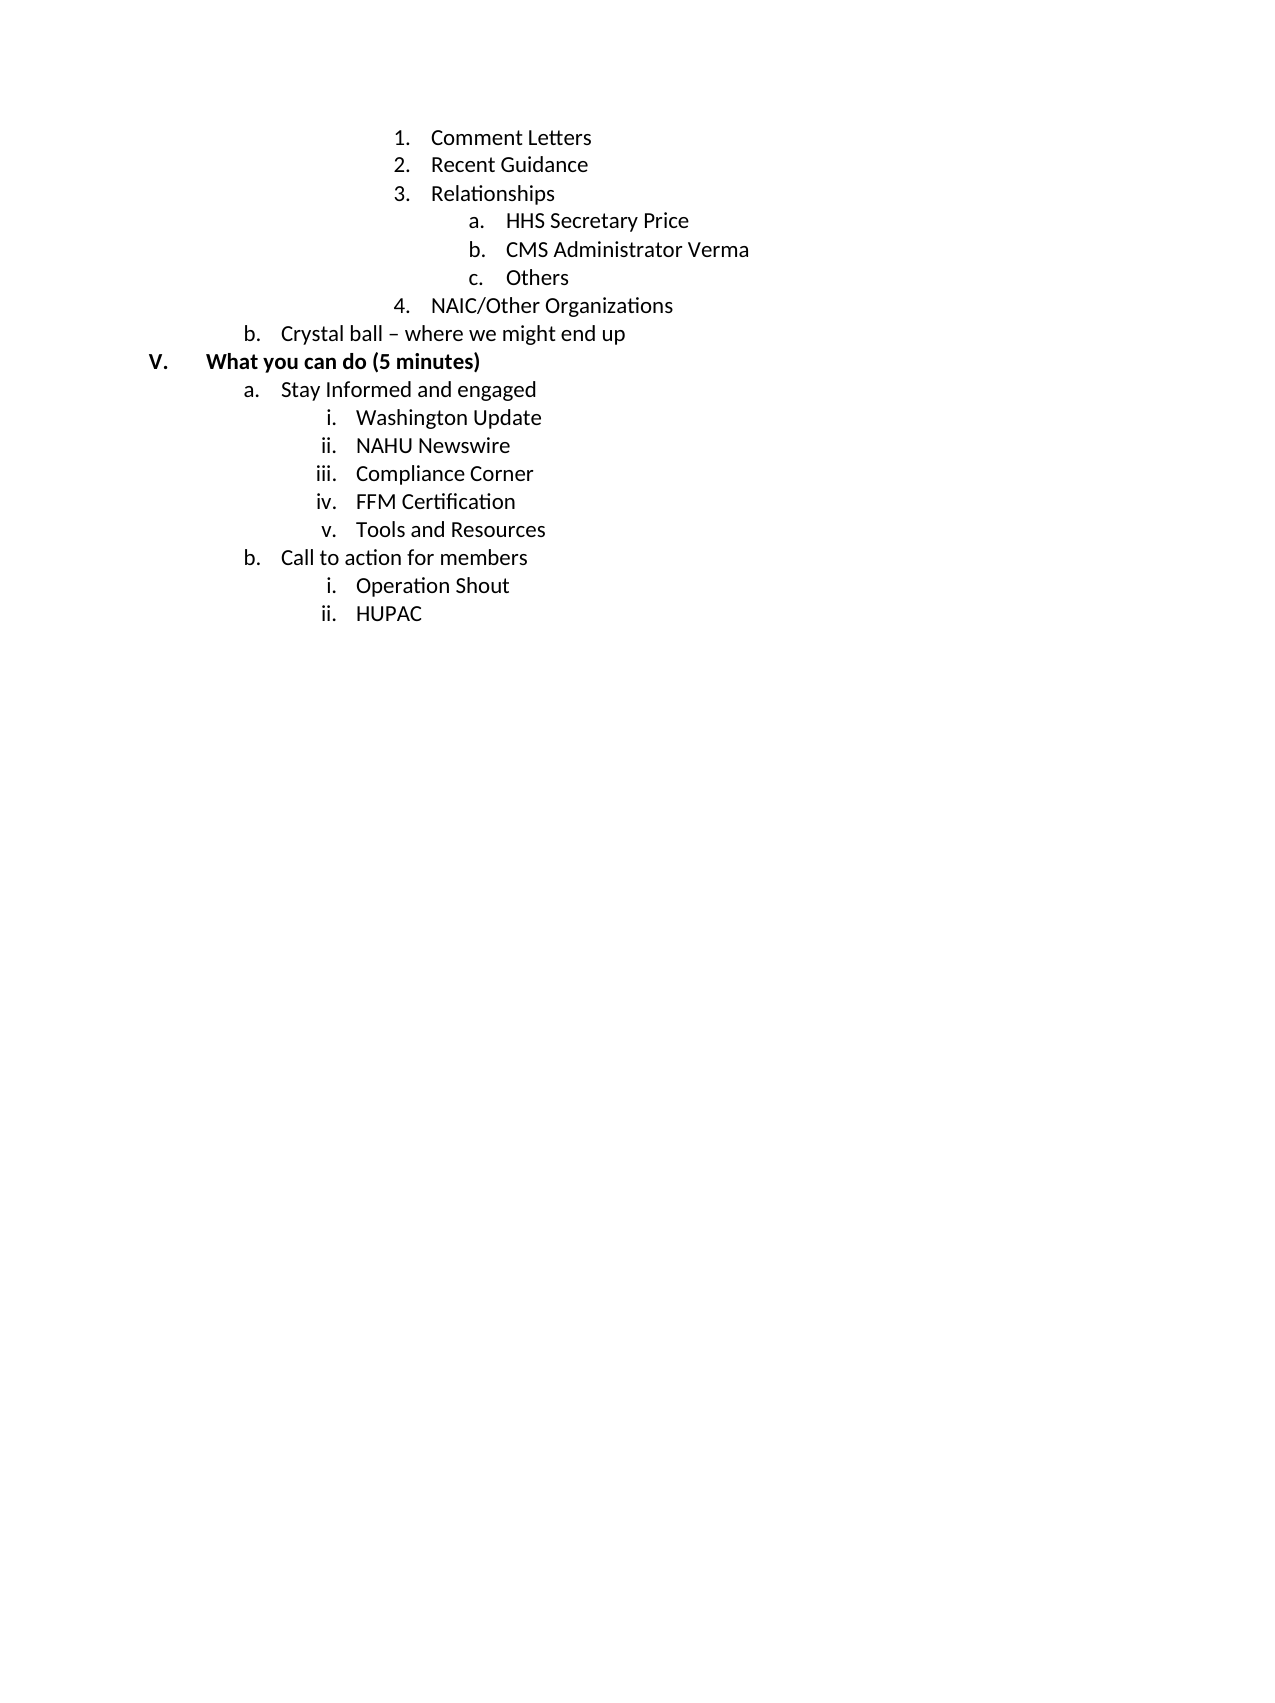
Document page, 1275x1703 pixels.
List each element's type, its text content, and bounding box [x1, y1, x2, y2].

list Tools and Resources [337, 515, 1133, 543]
list Operation Shout [337, 571, 1133, 599]
list NAIC/Other Organizations [393, 291, 1133, 319]
list CMS Administrator Verma [468, 235, 1133, 263]
list Others [468, 263, 1133, 291]
list Stay Informed and engaged [243, 375, 1133, 403]
list Comment Letters [393, 123, 1133, 151]
list NAHU Newswire [337, 431, 1133, 459]
list Washington Update [337, 403, 1133, 431]
list Relationships [393, 179, 1133, 207]
list Recent Guidance [393, 151, 1133, 179]
list HHS Secretary Price [468, 207, 1133, 235]
list Crystal ball – where we might end up [243, 319, 1133, 347]
list What you can do (5 minutes) [168, 347, 1133, 375]
list Call to action for members [243, 543, 1133, 571]
list FFM Certification [337, 487, 1133, 515]
list HUPAC [337, 599, 1133, 627]
list Compliance Corner [337, 459, 1133, 487]
